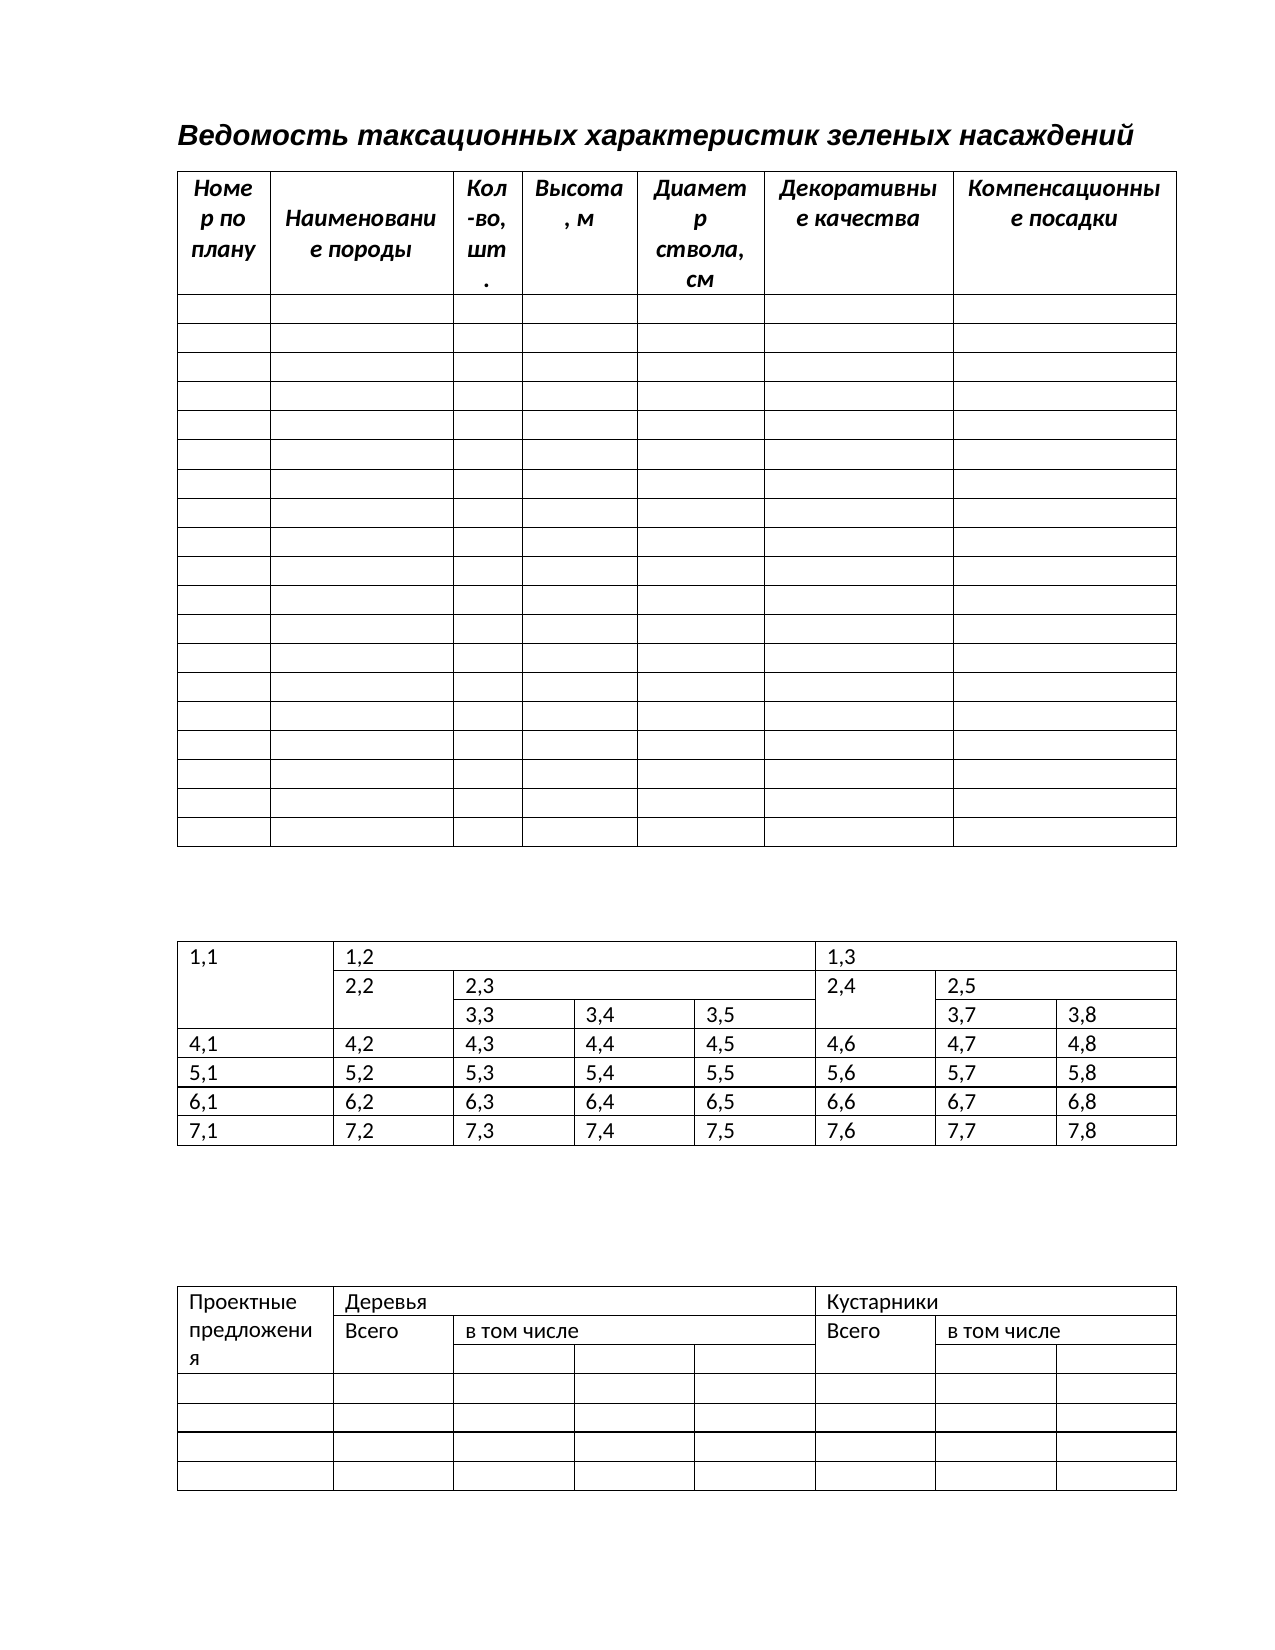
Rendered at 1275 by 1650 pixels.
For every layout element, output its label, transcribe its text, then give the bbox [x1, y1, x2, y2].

table_cell [523, 586, 637, 614]
table_cell [638, 324, 764, 352]
text Ведомость таксационных характеристик зеленых насаждений [177, 118, 1186, 152]
table_cell [954, 789, 1176, 817]
table_header Компенсационные посадки [954, 172, 1176, 294]
table_cell [271, 440, 453, 468]
table_cell [454, 557, 522, 585]
table_cell [454, 702, 522, 730]
table_cell [638, 702, 764, 730]
table_cell 4,5 [695, 1029, 815, 1057]
table_cell [936, 1462, 1056, 1489]
table_cell [954, 324, 1176, 352]
table_cell 3,7 [936, 1000, 1056, 1028]
table_cell [271, 353, 453, 381]
table_cell [765, 440, 953, 468]
table_cell [334, 1462, 453, 1489]
table_cell [334, 1433, 453, 1461]
table_cell [695, 1374, 815, 1402]
table_cell [271, 499, 453, 527]
table_cell 4,7 [936, 1029, 1056, 1057]
table_cell [523, 702, 637, 730]
table_cell [178, 702, 270, 730]
table_cell [523, 789, 637, 817]
table_cell [178, 586, 270, 614]
table_cell [816, 1404, 935, 1431]
table_cell [178, 615, 270, 643]
table_cell [271, 470, 453, 497]
table_cell 5,6 [816, 1058, 935, 1086]
table_cell [454, 1462, 574, 1489]
table_cell [638, 353, 764, 381]
table_cell [178, 673, 270, 701]
table_cell [936, 1374, 1056, 1402]
table_header Номер по плану [178, 172, 270, 294]
table_cell [1057, 1345, 1176, 1373]
table_cell [178, 528, 270, 556]
table_cell [454, 760, 522, 788]
table_cell [178, 382, 270, 410]
table_cell [816, 1462, 935, 1489]
table_cell 5,8 [1057, 1058, 1176, 1086]
table_cell [523, 528, 637, 556]
table_cell [638, 760, 764, 788]
table_cell [765, 818, 953, 846]
table_cell Всего [334, 1316, 453, 1373]
table_cell [954, 470, 1176, 497]
table_cell [178, 760, 270, 788]
table_cell 6,1 [178, 1088, 333, 1115]
table_cell 5,4 [575, 1058, 694, 1086]
table_cell [523, 324, 637, 352]
table_cell Всего [816, 1316, 935, 1373]
table_cell 7,1 [178, 1116, 333, 1144]
table_cell [271, 731, 453, 759]
table_cell [178, 731, 270, 759]
table_cell [271, 615, 453, 643]
table_cell [638, 557, 764, 585]
table_cell [271, 557, 453, 585]
table_cell 3,3 [454, 1000, 574, 1028]
table_cell [178, 353, 270, 381]
table_header Высота, м [523, 172, 637, 294]
table_cell [178, 1404, 333, 1431]
table_header Кустарники [816, 1287, 1176, 1315]
table_cell 7,7 [936, 1116, 1056, 1144]
table_cell 5,2 [334, 1058, 453, 1086]
table_cell [765, 557, 953, 585]
table_cell [178, 1374, 333, 1402]
table_cell [178, 295, 270, 323]
table_cell [454, 1433, 574, 1461]
table_cell 2,4 [816, 971, 935, 1028]
table_cell [454, 1404, 574, 1431]
table_cell 5,3 [454, 1058, 574, 1086]
table_cell [816, 1433, 935, 1461]
table_cell [954, 702, 1176, 730]
table_cell 5,7 [936, 1058, 1056, 1086]
table_cell 3,8 [1057, 1000, 1176, 1028]
table_cell [523, 411, 637, 439]
table_cell [523, 673, 637, 701]
table_cell [765, 382, 953, 410]
table_cell [638, 789, 764, 817]
table_header Диаметр ствола, см [638, 172, 764, 294]
table_cell 6,7 [936, 1088, 1056, 1115]
table_cell [638, 499, 764, 527]
table_cell [454, 731, 522, 759]
table_cell [638, 382, 764, 410]
table_cell [178, 644, 270, 672]
table_cell [454, 411, 522, 439]
table_cell 2,5 [936, 971, 1176, 999]
table_cell [954, 818, 1176, 846]
table_cell [523, 818, 637, 846]
table_cell [1057, 1433, 1176, 1461]
table_cell 5,5 [695, 1058, 815, 1086]
table_cell [271, 324, 453, 352]
table_cell [638, 295, 764, 323]
table_cell [271, 528, 453, 556]
table_cell 6,5 [695, 1088, 815, 1115]
table_cell [954, 557, 1176, 585]
table_cell [178, 789, 270, 817]
table_cell [638, 411, 764, 439]
table_header 1,2 [334, 942, 815, 970]
table_cell [178, 557, 270, 585]
table_cell [765, 528, 953, 556]
table_cell [575, 1433, 694, 1461]
table_cell [271, 789, 453, 817]
table_cell [638, 731, 764, 759]
table_cell [178, 440, 270, 468]
table_cell [765, 411, 953, 439]
table_cell 2,3 [454, 971, 815, 999]
table_cell 4,3 [454, 1029, 574, 1057]
table_cell [954, 411, 1176, 439]
table_cell [765, 615, 953, 643]
table_header 1,1 [178, 942, 333, 1028]
table_cell [523, 615, 637, 643]
table_header Кол-во, шт. [454, 172, 522, 294]
table_cell [178, 470, 270, 497]
table_cell [454, 499, 522, 527]
table_cell 7,8 [1057, 1116, 1176, 1144]
table_cell [765, 353, 953, 381]
table_cell в том числе [454, 1316, 815, 1344]
table_cell [695, 1433, 815, 1461]
table_cell [638, 615, 764, 643]
table_cell 7,5 [695, 1116, 815, 1144]
table_cell [765, 731, 953, 759]
table_cell [178, 499, 270, 527]
table_cell [454, 615, 522, 643]
table_cell [1057, 1374, 1176, 1402]
table_cell [454, 1345, 574, 1373]
table_cell 4,8 [1057, 1029, 1176, 1057]
table_header Наименование породы [271, 172, 453, 294]
table_cell [765, 644, 953, 672]
table_cell 4,6 [816, 1029, 935, 1057]
table_cell [638, 586, 764, 614]
table_cell [954, 382, 1176, 410]
table_cell [575, 1462, 694, 1489]
table_cell [523, 470, 637, 497]
table_cell [954, 760, 1176, 788]
table_cell [523, 760, 637, 788]
table_cell [454, 1374, 574, 1402]
table_cell [638, 528, 764, 556]
table_cell 6,6 [816, 1088, 935, 1115]
table_cell [271, 702, 453, 730]
table_cell 5,1 [178, 1058, 333, 1086]
table_header Проектные предложения [178, 1287, 333, 1373]
table_cell [765, 789, 953, 817]
table_cell [816, 1374, 935, 1402]
table_cell [523, 353, 637, 381]
table_cell [936, 1404, 1056, 1431]
table_cell [954, 586, 1176, 614]
table_cell [271, 760, 453, 788]
table_cell 6,8 [1057, 1088, 1176, 1115]
table_cell [765, 673, 953, 701]
table_header Декоративные качества [765, 172, 953, 294]
table_cell [454, 528, 522, 556]
table_cell [695, 1404, 815, 1431]
table_cell [638, 818, 764, 846]
table_header 1,3 [816, 942, 1176, 970]
table_cell [454, 673, 522, 701]
table_cell [454, 382, 522, 410]
table_cell [575, 1404, 694, 1431]
table_cell [178, 324, 270, 352]
table_cell [271, 818, 453, 846]
table_cell [271, 673, 453, 701]
table_cell [575, 1345, 694, 1373]
table_cell 7,6 [816, 1116, 935, 1144]
table_cell [523, 644, 637, 672]
table_cell [523, 499, 637, 527]
table_cell [695, 1345, 815, 1373]
table_cell [954, 353, 1176, 381]
table_cell [271, 644, 453, 672]
table_cell 3,4 [575, 1000, 694, 1028]
table_cell [954, 731, 1176, 759]
table_cell [454, 470, 522, 497]
table_cell [454, 353, 522, 381]
table_cell [334, 1374, 453, 1402]
table_cell [954, 295, 1176, 323]
table_cell [454, 295, 522, 323]
table_cell 4,1 [178, 1029, 333, 1057]
table_cell [454, 586, 522, 614]
table_cell [523, 731, 637, 759]
table_cell [765, 324, 953, 352]
table_cell [954, 528, 1176, 556]
table_cell [954, 499, 1176, 527]
table_cell [178, 1433, 333, 1461]
table_cell 7,3 [454, 1116, 574, 1144]
table_cell [178, 818, 270, 846]
table_cell [954, 615, 1176, 643]
table_cell [638, 440, 764, 468]
table_cell 4,4 [575, 1029, 694, 1057]
table_cell 2,2 [334, 971, 453, 1028]
table_cell [954, 673, 1176, 701]
table_cell [271, 295, 453, 323]
table_cell [638, 470, 764, 497]
table_cell [523, 295, 637, 323]
table_cell [271, 411, 453, 439]
table_cell [695, 1462, 815, 1489]
table_cell [178, 411, 270, 439]
table_cell в том числе [936, 1316, 1176, 1344]
table_cell 4,2 [334, 1029, 453, 1057]
table_cell [454, 818, 522, 846]
table_cell [1057, 1462, 1176, 1489]
table_cell [765, 586, 953, 614]
table_cell [575, 1374, 694, 1402]
table_cell [454, 789, 522, 817]
table_cell [178, 1462, 333, 1489]
table_cell [271, 586, 453, 614]
table_cell [765, 470, 953, 497]
table_cell [1057, 1404, 1176, 1431]
table_cell [271, 382, 453, 410]
table_header Деревья [334, 1287, 815, 1315]
table_cell [638, 644, 764, 672]
table_cell [454, 324, 522, 352]
table_cell [936, 1433, 1056, 1461]
table_cell [936, 1345, 1056, 1373]
table_cell 3,5 [695, 1000, 815, 1028]
table_cell [765, 760, 953, 788]
table_cell [523, 382, 637, 410]
table_cell [765, 702, 953, 730]
table_cell [523, 440, 637, 468]
table_cell [334, 1404, 453, 1431]
table_cell 6,3 [454, 1088, 574, 1115]
table_cell [765, 295, 953, 323]
table_cell 6,4 [575, 1088, 694, 1115]
table_cell [523, 557, 637, 585]
table_cell 7,2 [334, 1116, 453, 1144]
table_cell 6,2 [334, 1088, 453, 1115]
table_cell [765, 499, 953, 527]
table_cell [638, 673, 764, 701]
table_cell [954, 644, 1176, 672]
table_cell [454, 644, 522, 672]
table_cell 7,4 [575, 1116, 694, 1144]
table_cell [954, 440, 1176, 468]
table_cell [454, 440, 522, 468]
